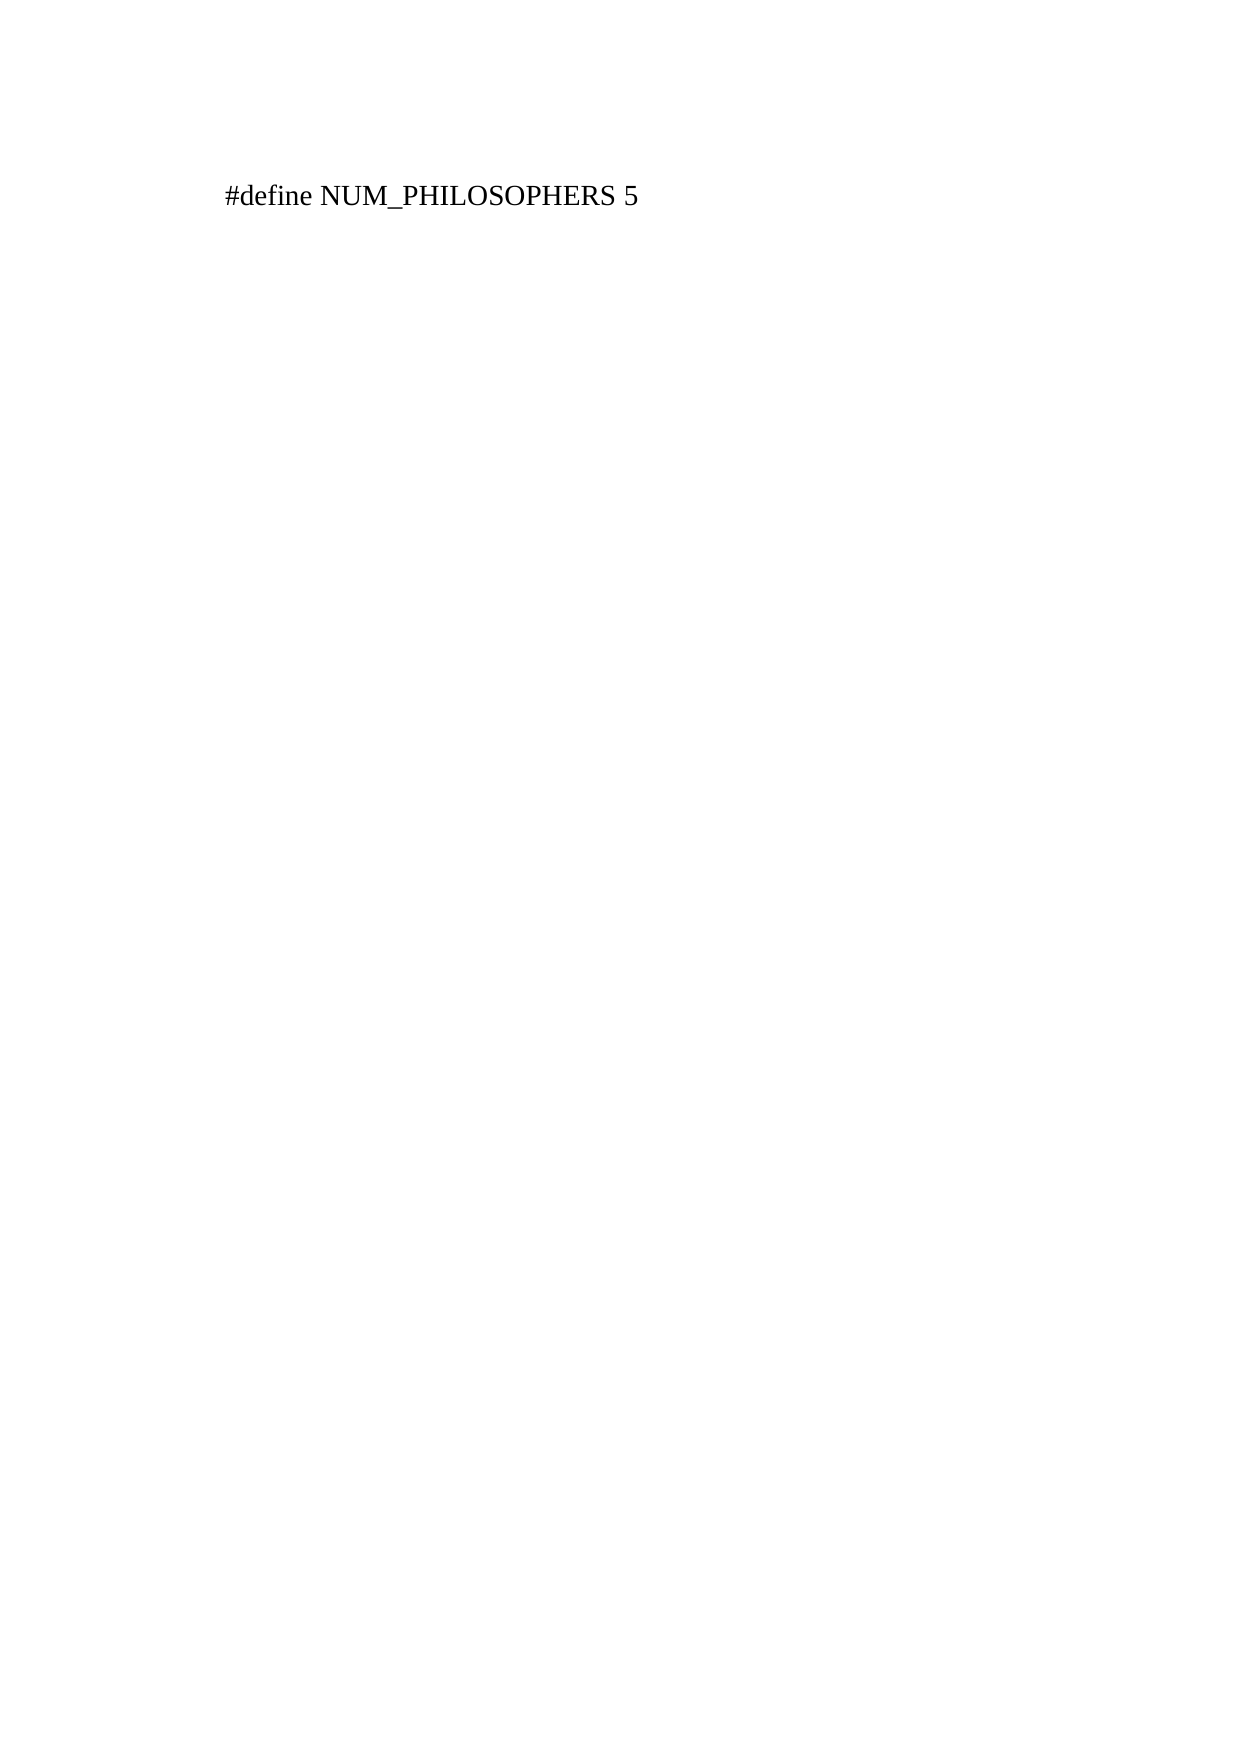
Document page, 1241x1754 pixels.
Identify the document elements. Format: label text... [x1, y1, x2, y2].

text #define NUM_PHILOSOPHERS 5 [225, 178, 1176, 211]
